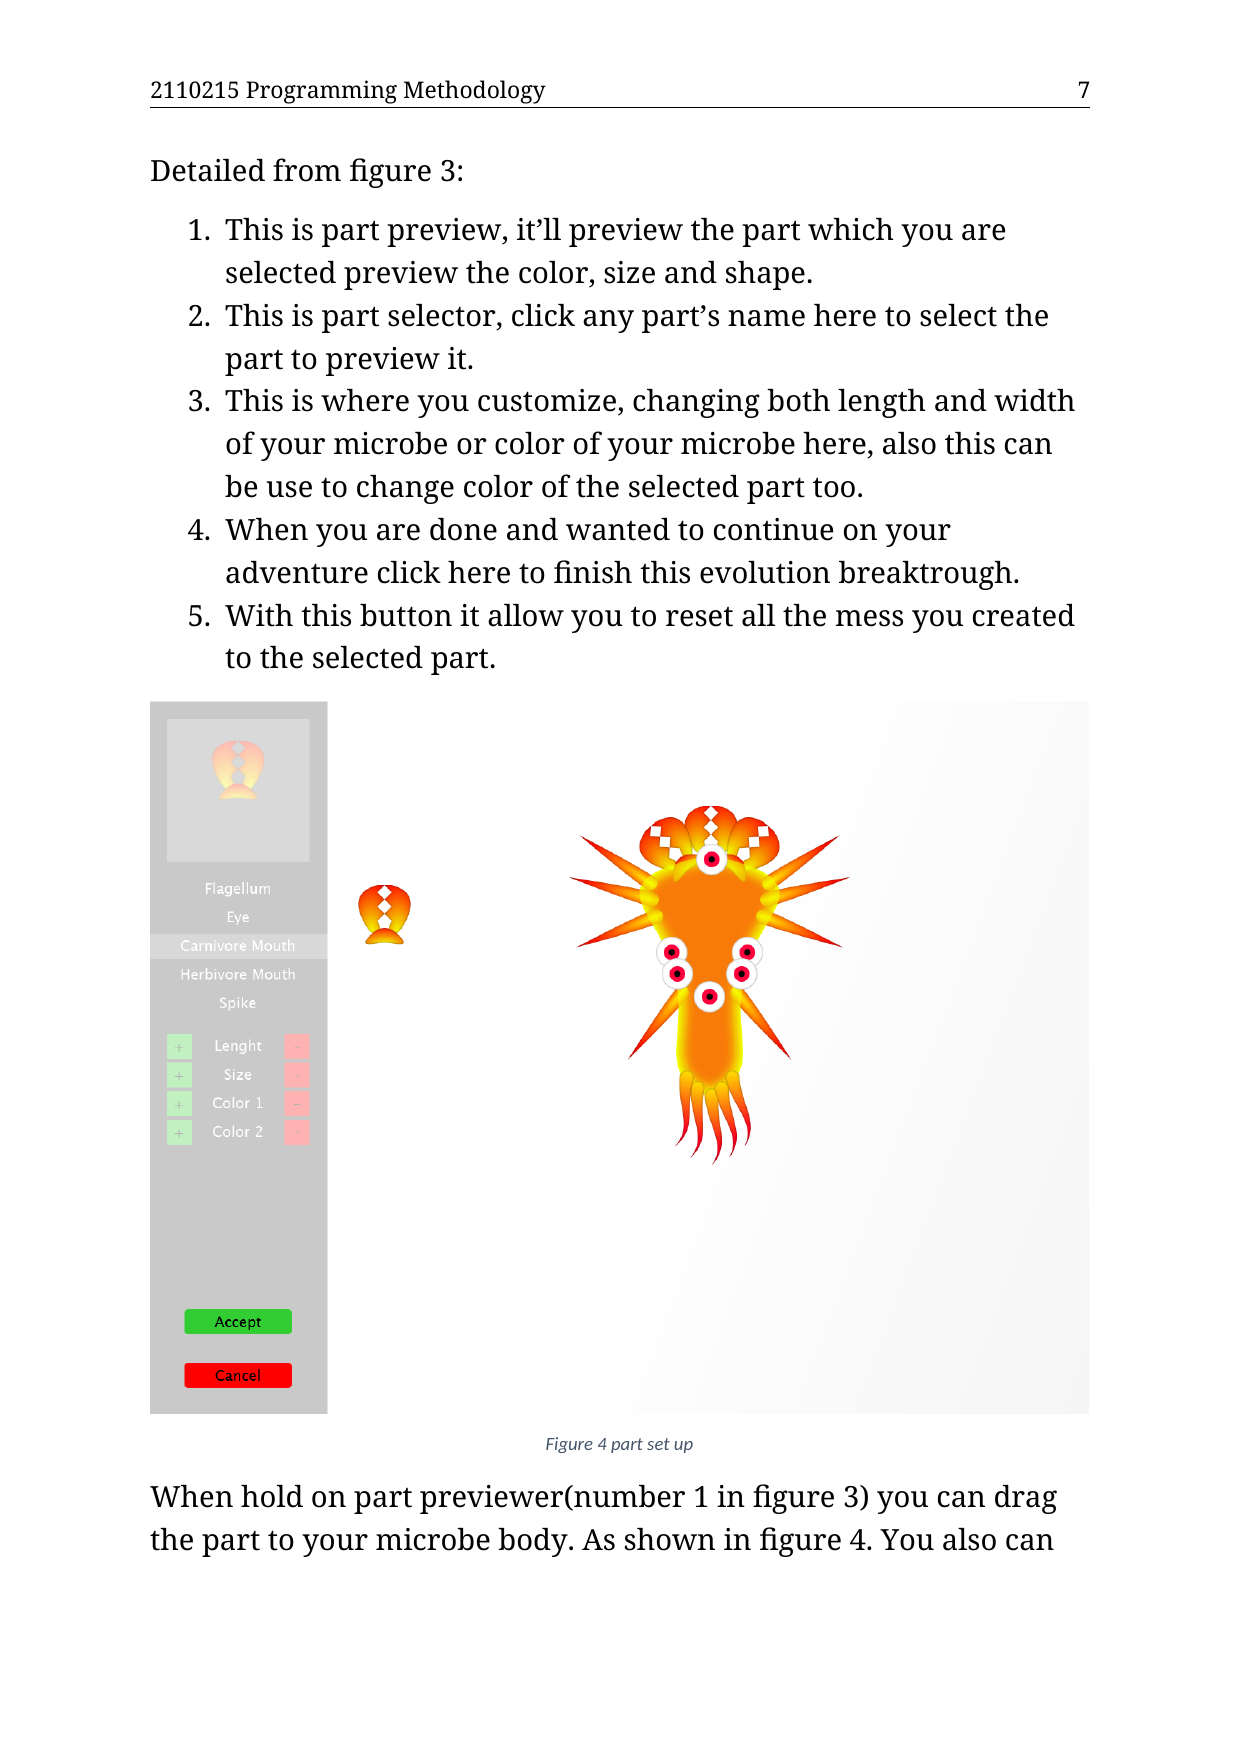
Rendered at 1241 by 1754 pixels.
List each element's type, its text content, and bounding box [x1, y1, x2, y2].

list This is part preview, it’ll preview the part which you are selected preview the color, size and shape. [187, 209, 1090, 292]
text Figure 4 part set up [150, 1432, 1090, 1455]
list With this button it allow you to reset all the mess you created to the selected part. [187, 595, 1090, 677]
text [150, 1476, 1090, 1559]
text Detailed from figure 3: [150, 150, 1090, 190]
list When you are done and wanted to continue on your adventure click here to finish this evolution breaktrough. [187, 509, 1090, 592]
list This is where you customize, changing both length and width of your microbe or color of your microbe here, also this can be use to change color of the selected part too. [187, 381, 1090, 506]
list This is part selector, click any part’s name here to select the part to preview it. [187, 295, 1090, 378]
picture [150, 697, 1090, 1414]
